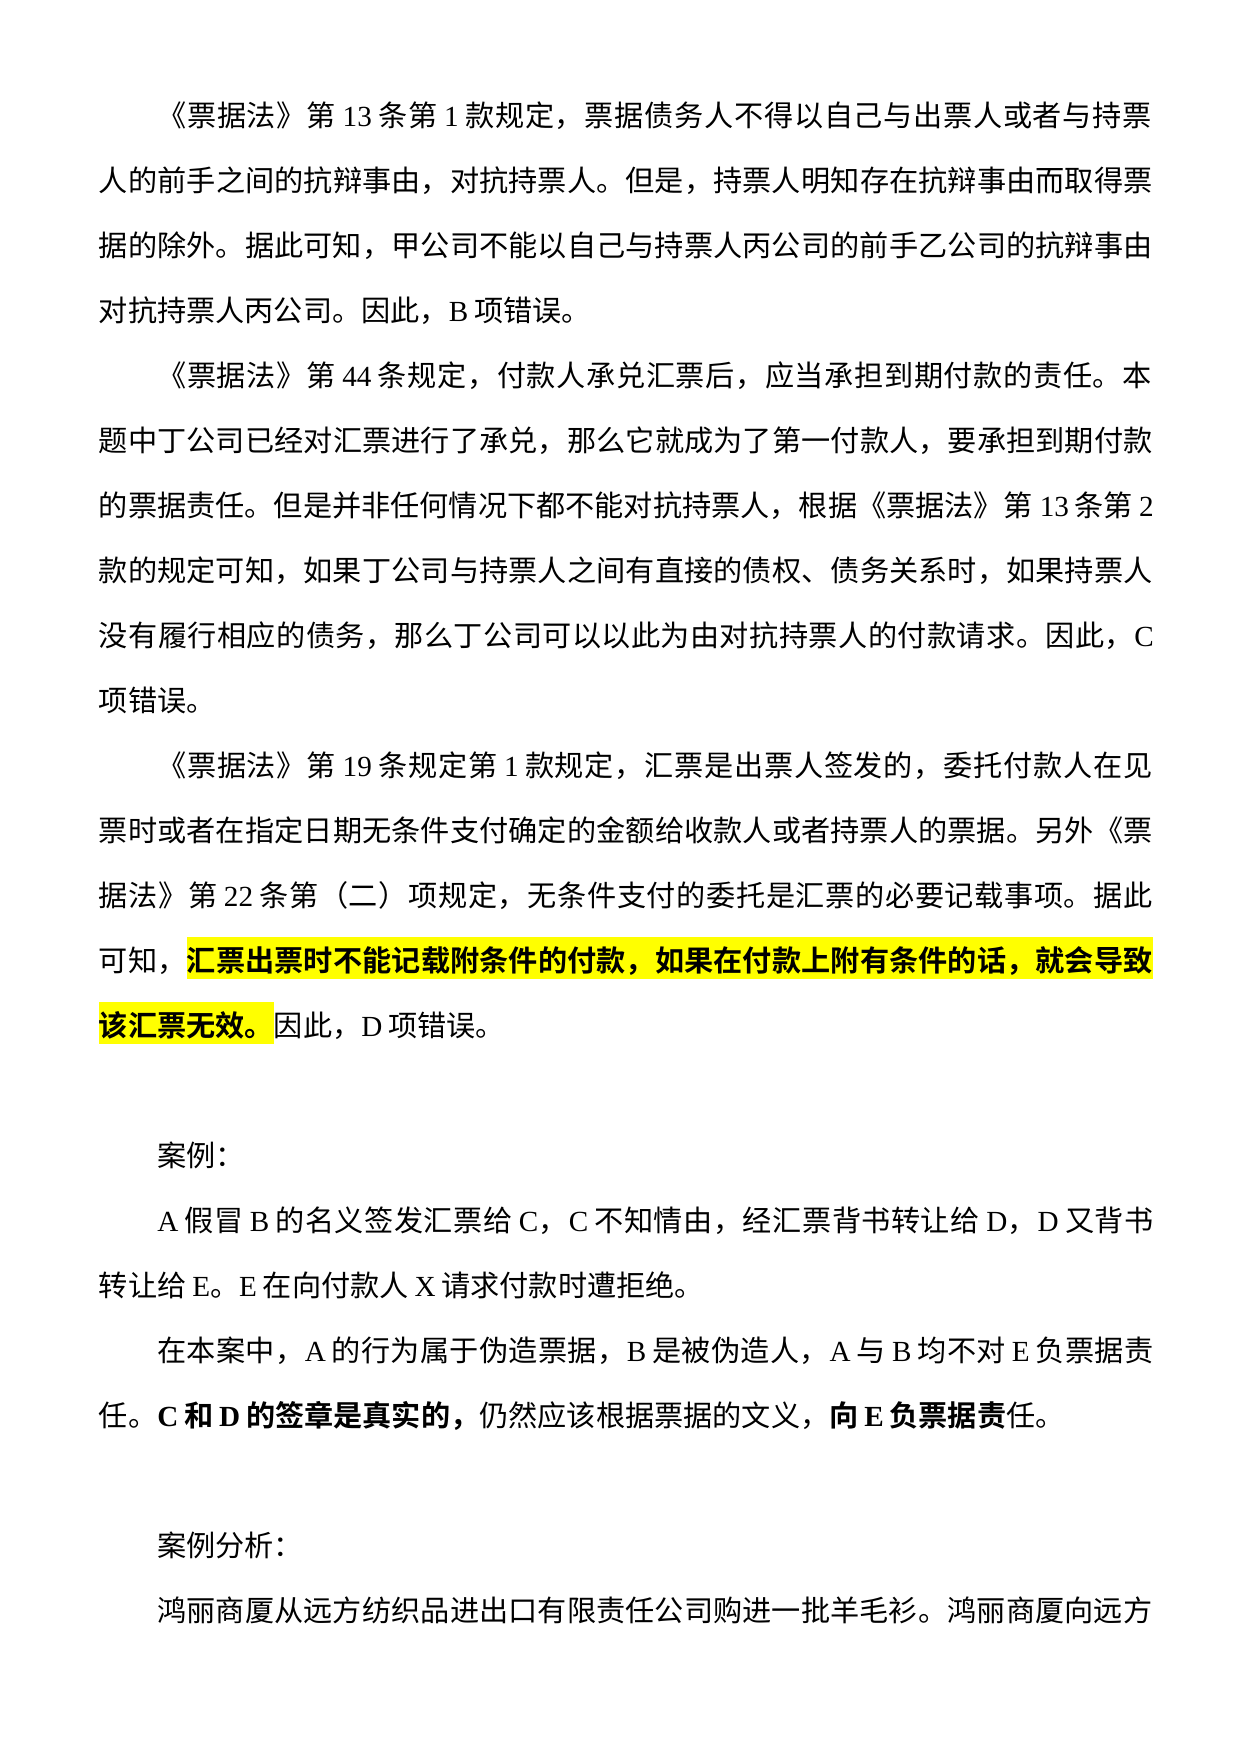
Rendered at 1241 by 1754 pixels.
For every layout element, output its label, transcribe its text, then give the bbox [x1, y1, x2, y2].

list 案例： [99, 1121, 1153, 1186]
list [99, 1576, 1153, 1641]
list 《票据法》第44条规定，付款人承兑汇票后，应当承担到期付款的责任。本题中丁公司已经对汇票进行了承兑，那么它就成为了第一付款人，要承担到期付款的票据责任。但是并非任何情况下都不能对抗持票人，根据《票据法》第13条第2款的规定可知，如果丁公司与持票人之间有直接的债权、债务关系时，如果持票人没有履行相应的债务，那么丁公司可以以此为由对抗持票人的付款请求。因此，C项错误。 [99, 341, 1153, 731]
list 《票据法》第19条规定第1款规定，汇票是出票人签发的，委托付款人在见票时或者在指定日期无条件支付确定的金额给收款人或者持票人的票据。另外《票据法》第22条第（二）项规定，无条件支付的委托是汇票的必要记载事项。据此可知，汇票出票时不能记载附条件的付款，如果在付款上附有条件的话，就会导致该汇票无效。因此，D项错误。 [99, 731, 1153, 1056]
list 案例分析： [99, 1511, 1153, 1576]
list 在本案中，A的行为属于伪造票据，B是被伪造人，A与B均不对E负票据责任。C和D的签章是真实的，仍然应该根据票据的文义，向E负票据责任。 [99, 1316, 1153, 1446]
list A假冒B的名义签发汇票给C，C不知情由，经汇票背书转让给D，D又背书转让给E。E在向付款人X请求付款时遭拒绝。 [99, 1186, 1153, 1316]
list 《票据法》第13条第1款规定，票据债务人不得以自己与出票人或者与持票人的前手之间的抗辩事由，对抗持票人。但是，持票人明知存在抗辩事由而取得票据的除外。据此可知，甲公司不能以自己与持票人丙公司的前手乙公司的抗辩事由对抗持票人丙公司。因此，B项错误。 [99, 81, 1153, 341]
